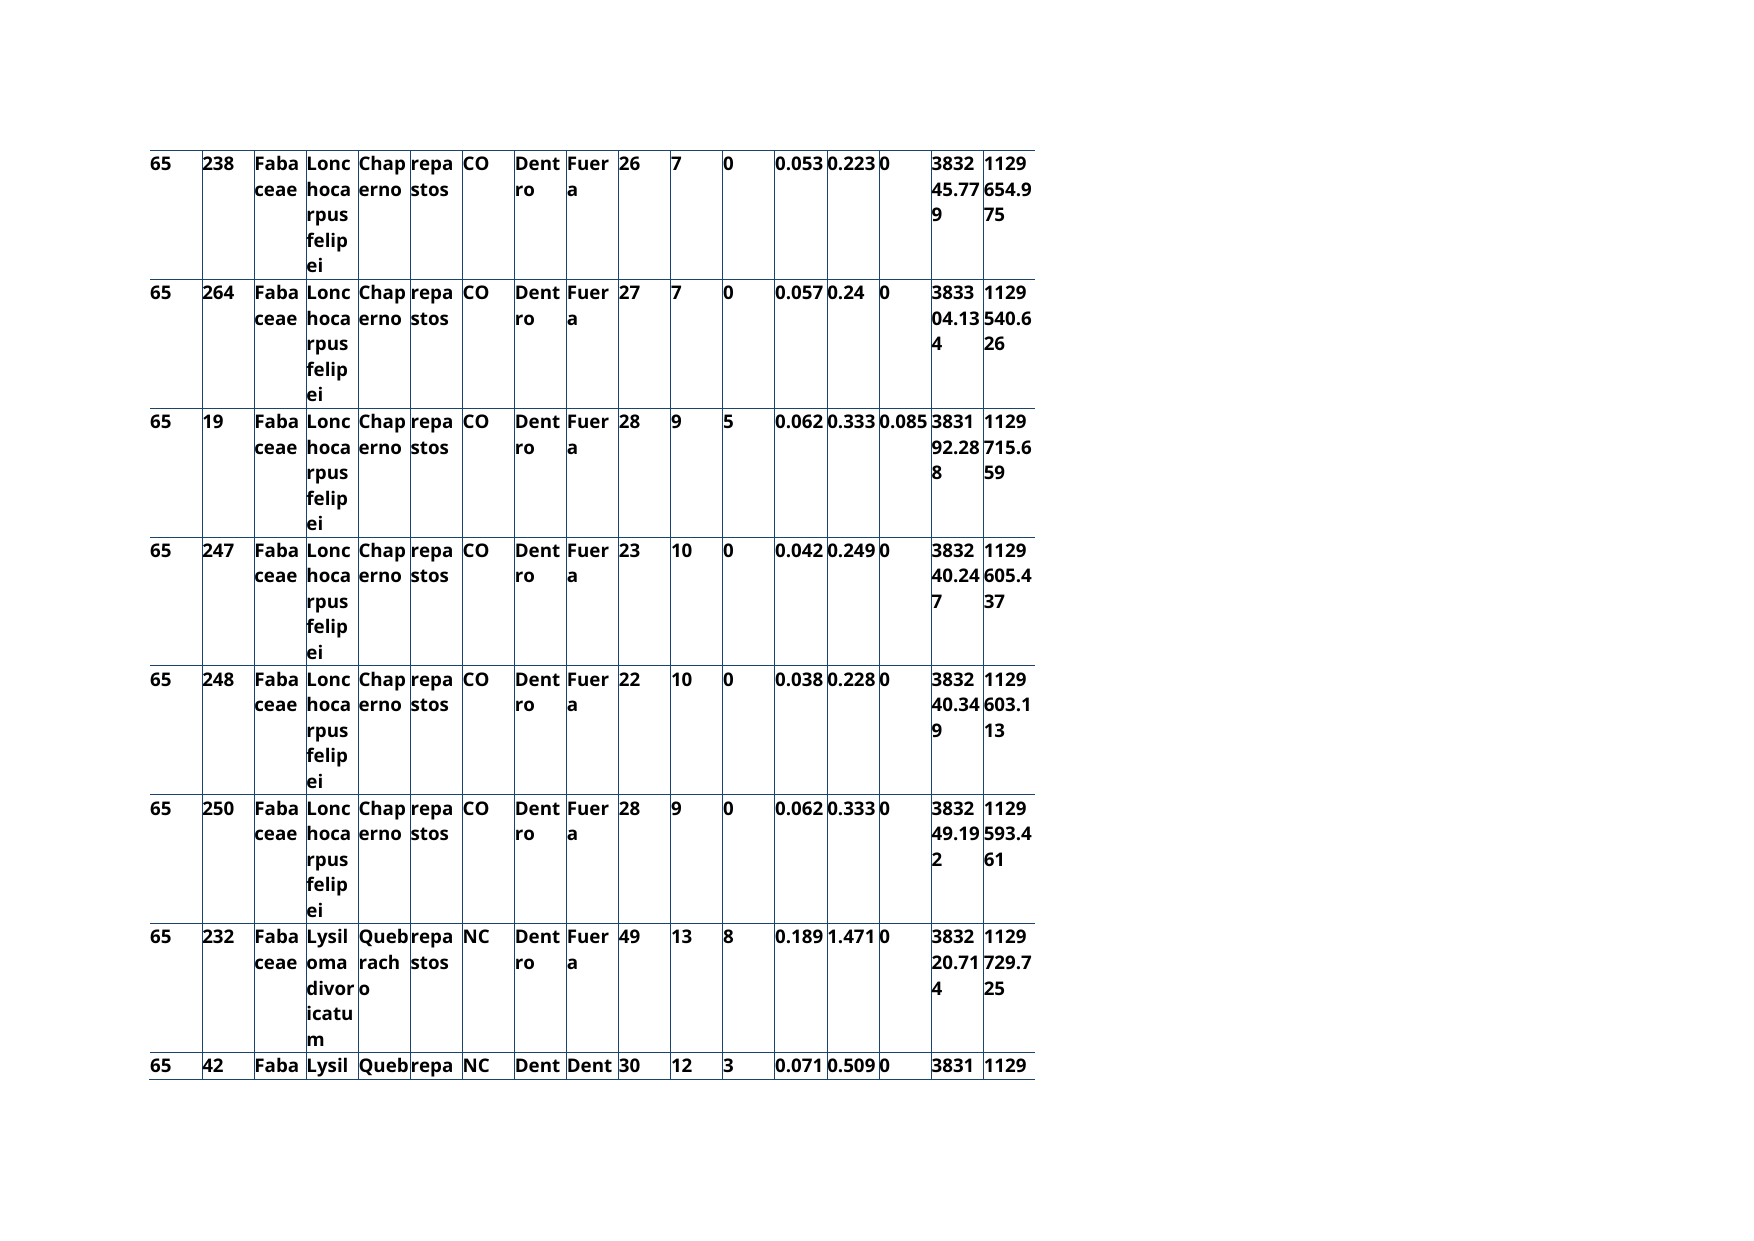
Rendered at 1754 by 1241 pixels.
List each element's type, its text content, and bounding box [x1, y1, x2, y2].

table_cell NC [463, 924, 514, 1052]
table_cell 0 [723, 538, 774, 665]
table_cell 7 [671, 280, 722, 408]
table_cell 1129654.975 [984, 151, 1035, 279]
table_cell 248 [203, 666, 254, 794]
table_cell Dentro [515, 409, 566, 537]
table_cell 247 [203, 538, 254, 665]
table_cell 0.042 [775, 538, 827, 665]
table_cell 264 [203, 280, 254, 408]
table_cell 0 [723, 795, 774, 923]
table_cell repastos [411, 666, 462, 794]
table_cell 0.062 [775, 409, 827, 537]
table_cell 0.333 [828, 795, 879, 923]
table_cell 0.071 [775, 1053, 827, 1079]
table_cell repastos [411, 280, 462, 408]
table_cell Dentro [515, 280, 566, 408]
table_cell Quebracho [359, 1053, 410, 1079]
table_cell 5 [723, 409, 774, 537]
table_cell CO [463, 151, 514, 279]
table_cell 0 [880, 795, 931, 923]
table_cell Fuera [567, 151, 618, 279]
table_cell Dentro [515, 924, 566, 1052]
table_cell 0 [880, 280, 931, 408]
table_cell 0 [880, 538, 931, 665]
table_cell 1129715.659 [984, 409, 1035, 537]
table_cell 10 [671, 538, 722, 665]
table_cell repastos [411, 924, 462, 1052]
table_cell Fabaceae [255, 151, 306, 279]
table_cell 65 [150, 151, 202, 279]
table_cell NC [463, 1053, 514, 1079]
table_cell 383197.015 [932, 1053, 983, 1079]
table_cell Lonchocarpus felipei [307, 538, 358, 665]
table_cell Fabaceae [255, 1053, 306, 1079]
table_cell 0 [880, 666, 931, 794]
table_cell 0 [880, 924, 931, 1052]
table_cell 0.333 [828, 409, 879, 537]
table_cell repastos [411, 409, 462, 537]
table_cell 0 [880, 1053, 931, 1079]
table_cell 383304.134 [932, 280, 983, 408]
table_cell 65 [150, 666, 202, 794]
table_cell 0.053 [775, 151, 827, 279]
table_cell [307, 1053, 358, 1079]
table_cell Fuera [567, 924, 618, 1052]
table_cell 1129540.626 [984, 280, 1035, 408]
table_cell 0.085 [880, 409, 931, 537]
table_cell Fabaceae [255, 409, 306, 537]
table_cell 1.471 [828, 924, 879, 1052]
table_cell 26 [619, 151, 670, 279]
table_cell 1129605.437 [984, 538, 1035, 665]
table_cell Lonchocarpus felipei [307, 795, 358, 923]
table_cell CO [463, 280, 514, 408]
table_cell 0.062 [775, 795, 827, 923]
table_cell Chaperno [359, 666, 410, 794]
table_cell 0.189 [775, 924, 827, 1052]
table_cell Lysiloma divoricatum [307, 924, 358, 1052]
table_cell 23 [619, 538, 670, 665]
table_cell Fuera [567, 280, 618, 408]
table_cell Dentro [515, 795, 566, 923]
table_cell repastos [411, 795, 462, 923]
table_cell 383240.247 [932, 538, 983, 665]
table_cell CO [463, 666, 514, 794]
table_cell repastos [411, 151, 462, 279]
table_cell Quebracho [359, 924, 410, 1052]
table_cell 65 [150, 280, 202, 408]
table_cell 28 [619, 409, 670, 537]
table_cell 0.223 [828, 151, 879, 279]
table_cell 0.038 [775, 666, 827, 794]
table_cell Lonchocarpus felipei [307, 666, 358, 794]
table_cell Fabaceae [255, 924, 306, 1052]
table_cell CO [463, 409, 514, 537]
table_cell 7 [671, 151, 722, 279]
table_cell 49 [619, 924, 670, 1052]
table_cell Fabaceae [255, 795, 306, 923]
table_cell 0.057 [775, 280, 827, 408]
table_cell 383220.714 [932, 924, 983, 1052]
table_cell 65 [150, 538, 202, 665]
table_cell 0 [723, 151, 774, 279]
table_cell 8 [723, 924, 774, 1052]
table_cell Fuera [567, 666, 618, 794]
table_cell Lonchocarpus felipei [307, 409, 358, 537]
table_cell 383240.349 [932, 666, 983, 794]
table_cell 383245.779 [932, 151, 983, 279]
table_cell 1129687.104 [984, 1053, 1035, 1079]
table_cell 383249.192 [932, 795, 983, 923]
table_cell 13 [671, 924, 722, 1052]
table_cell 238 [203, 151, 254, 279]
table_cell 28 [619, 795, 670, 923]
table_cell 10 [671, 666, 722, 794]
table_cell Dentro [567, 1053, 618, 1079]
table_cell Fuera [567, 538, 618, 665]
table_cell Dentro [515, 538, 566, 665]
table_cell 0.249 [828, 538, 879, 665]
table_cell 383192.288 [932, 409, 983, 537]
table_cell 232 [203, 924, 254, 1052]
table_cell Fabaceae [255, 280, 306, 408]
table_cell 12 [671, 1053, 722, 1079]
table_cell 0.509 [828, 1053, 879, 1079]
table_cell Chaperno [359, 795, 410, 923]
table_cell 9 [671, 795, 722, 923]
table_cell Lonchocarpus felipei [307, 280, 358, 408]
table_cell Dentro [515, 1053, 566, 1079]
table_cell 1129729.725 [984, 924, 1035, 1052]
table_cell 27 [619, 280, 670, 408]
table_cell Chaperno [359, 151, 410, 279]
table_cell 1129603.113 [984, 666, 1035, 794]
table_cell CO [463, 795, 514, 923]
table_cell 65 [150, 795, 202, 923]
table_cell Fabaceae [255, 666, 306, 794]
table_cell 22 [619, 666, 670, 794]
table_cell 19 [203, 409, 254, 537]
table_cell 65 [150, 1053, 202, 1079]
table_cell 1129593.461 [984, 795, 1035, 923]
table_cell CO [463, 538, 514, 665]
table_cell 30 [619, 1053, 670, 1079]
table_cell Chaperno [359, 538, 410, 665]
table_cell 0 [723, 666, 774, 794]
table_cell Chaperno [359, 409, 410, 537]
table_cell 0 [723, 280, 774, 408]
table_cell 0 [880, 151, 931, 279]
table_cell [307, 151, 358, 279]
table_cell Fabaceae [255, 538, 306, 665]
table_cell 3 [723, 1053, 774, 1079]
table_cell 0.24 [828, 280, 879, 408]
table_cell 0.228 [828, 666, 879, 794]
table_cell Chaperno [359, 280, 410, 408]
table_cell Fuera [567, 795, 618, 923]
table_cell Dentro [515, 666, 566, 794]
table_cell 65 [150, 924, 202, 1052]
table_cell Fuera [567, 409, 618, 537]
table_cell 42 [203, 1053, 254, 1079]
table_cell 65 [150, 409, 202, 537]
table_cell repastos [411, 1053, 462, 1079]
table_cell repastos [411, 538, 462, 665]
table_cell Dentro [515, 151, 566, 279]
table_cell 9 [671, 409, 722, 537]
table_cell 250 [203, 795, 254, 923]
